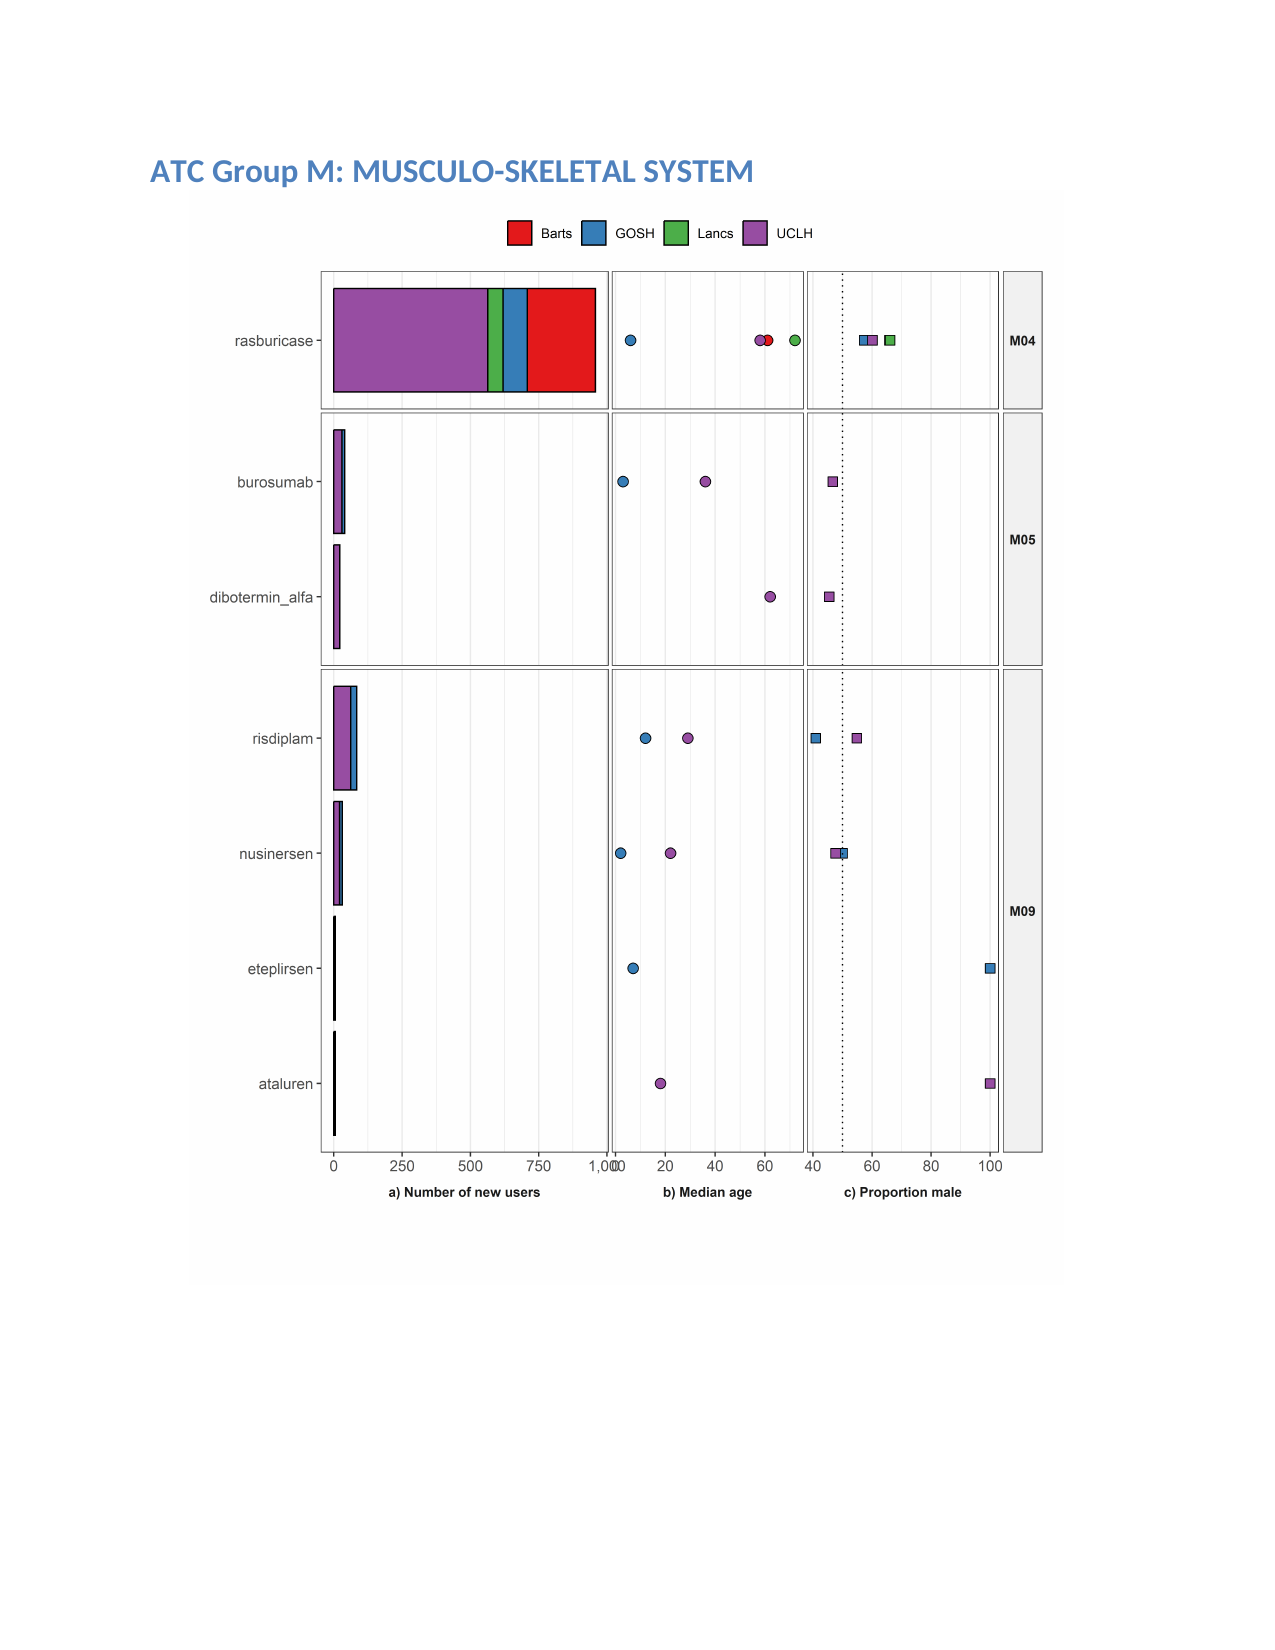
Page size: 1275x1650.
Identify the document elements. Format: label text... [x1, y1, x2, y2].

subtitle ATC Group M: MUSCULO-SKELETAL SYSTEM [150, 150, 1125, 191]
picture [188, 190, 1064, 1285]
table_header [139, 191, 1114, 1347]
